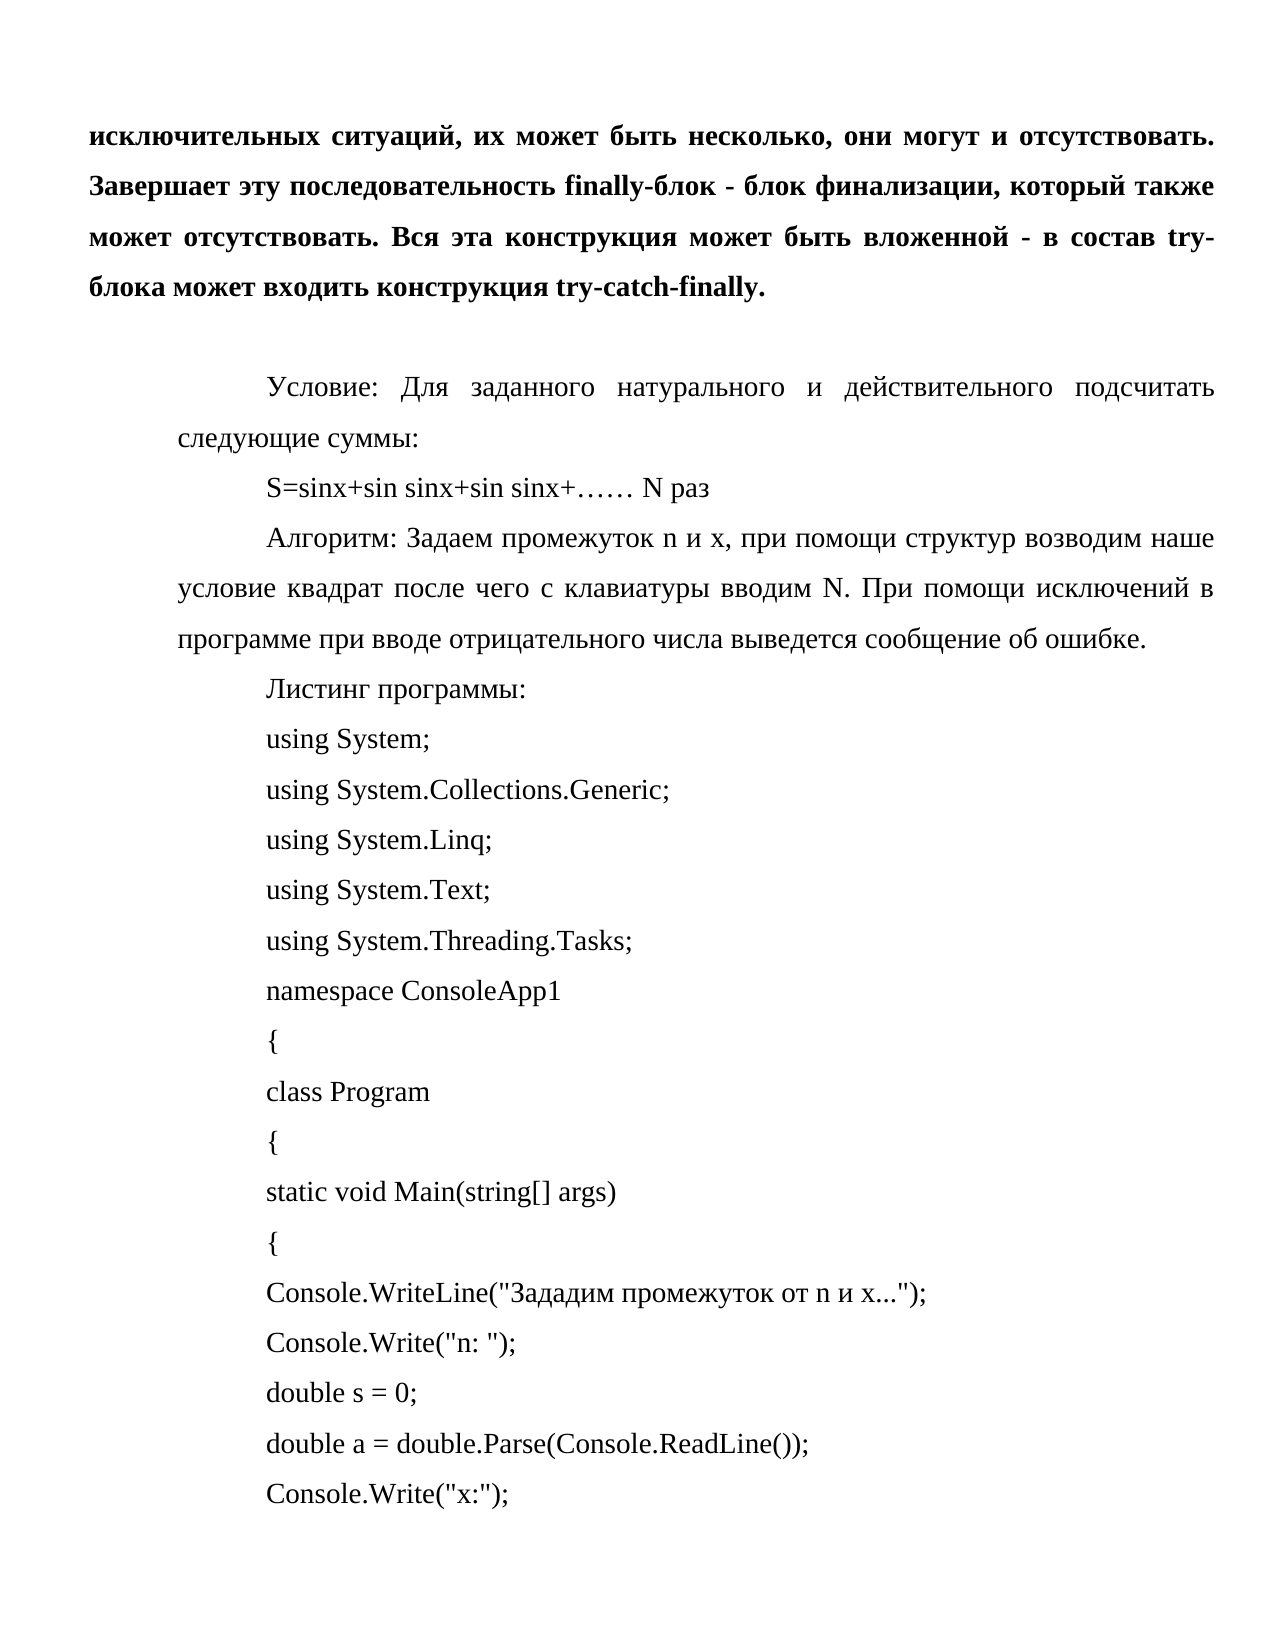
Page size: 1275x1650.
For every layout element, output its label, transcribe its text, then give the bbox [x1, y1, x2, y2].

text using System.Linq; [177, 822, 1216, 856]
text static void Main(string[] args) [177, 1174, 1216, 1208]
text S=sinx+sin sinx+sin sinx+…… N раз [177, 470, 1216, 503]
text Console.WriteLine("Зададим промежуток от n и x..."); [177, 1275, 1216, 1308]
text Console.Write("n: "); [177, 1325, 1216, 1359]
text { [177, 1124, 1216, 1158]
text Console.Write("x:"); [177, 1476, 1216, 1510]
text double a = double.Parse(Console.ReadLine()); [177, 1426, 1216, 1459]
text Условие: Для заданного натурального и действительного подсчитать следующие суммы: [177, 369, 1216, 453]
text class Program [177, 1074, 1216, 1107]
text namespace ConsoleApp1 [177, 973, 1216, 1007]
text Листинг программы: [177, 671, 1216, 705]
text { [177, 1225, 1216, 1258]
text using System.Threading.Tasks; [177, 923, 1216, 956]
text double s = 0; [177, 1376, 1216, 1409]
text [88, 118, 1216, 303]
text using System.Text; [177, 872, 1216, 906]
text { [177, 1023, 1216, 1057]
text using System; [177, 722, 1216, 755]
text Алгоритм: Задаем промежуток n и x, при помощи структур возводим наше условие квадрат после чего с клавиатуры вводим N. При помощи исключений в программе при вводе отрицательного числа выведется сообщение об ошибке. [177, 520, 1216, 654]
text using System.Collections.Generic; [177, 772, 1216, 805]
